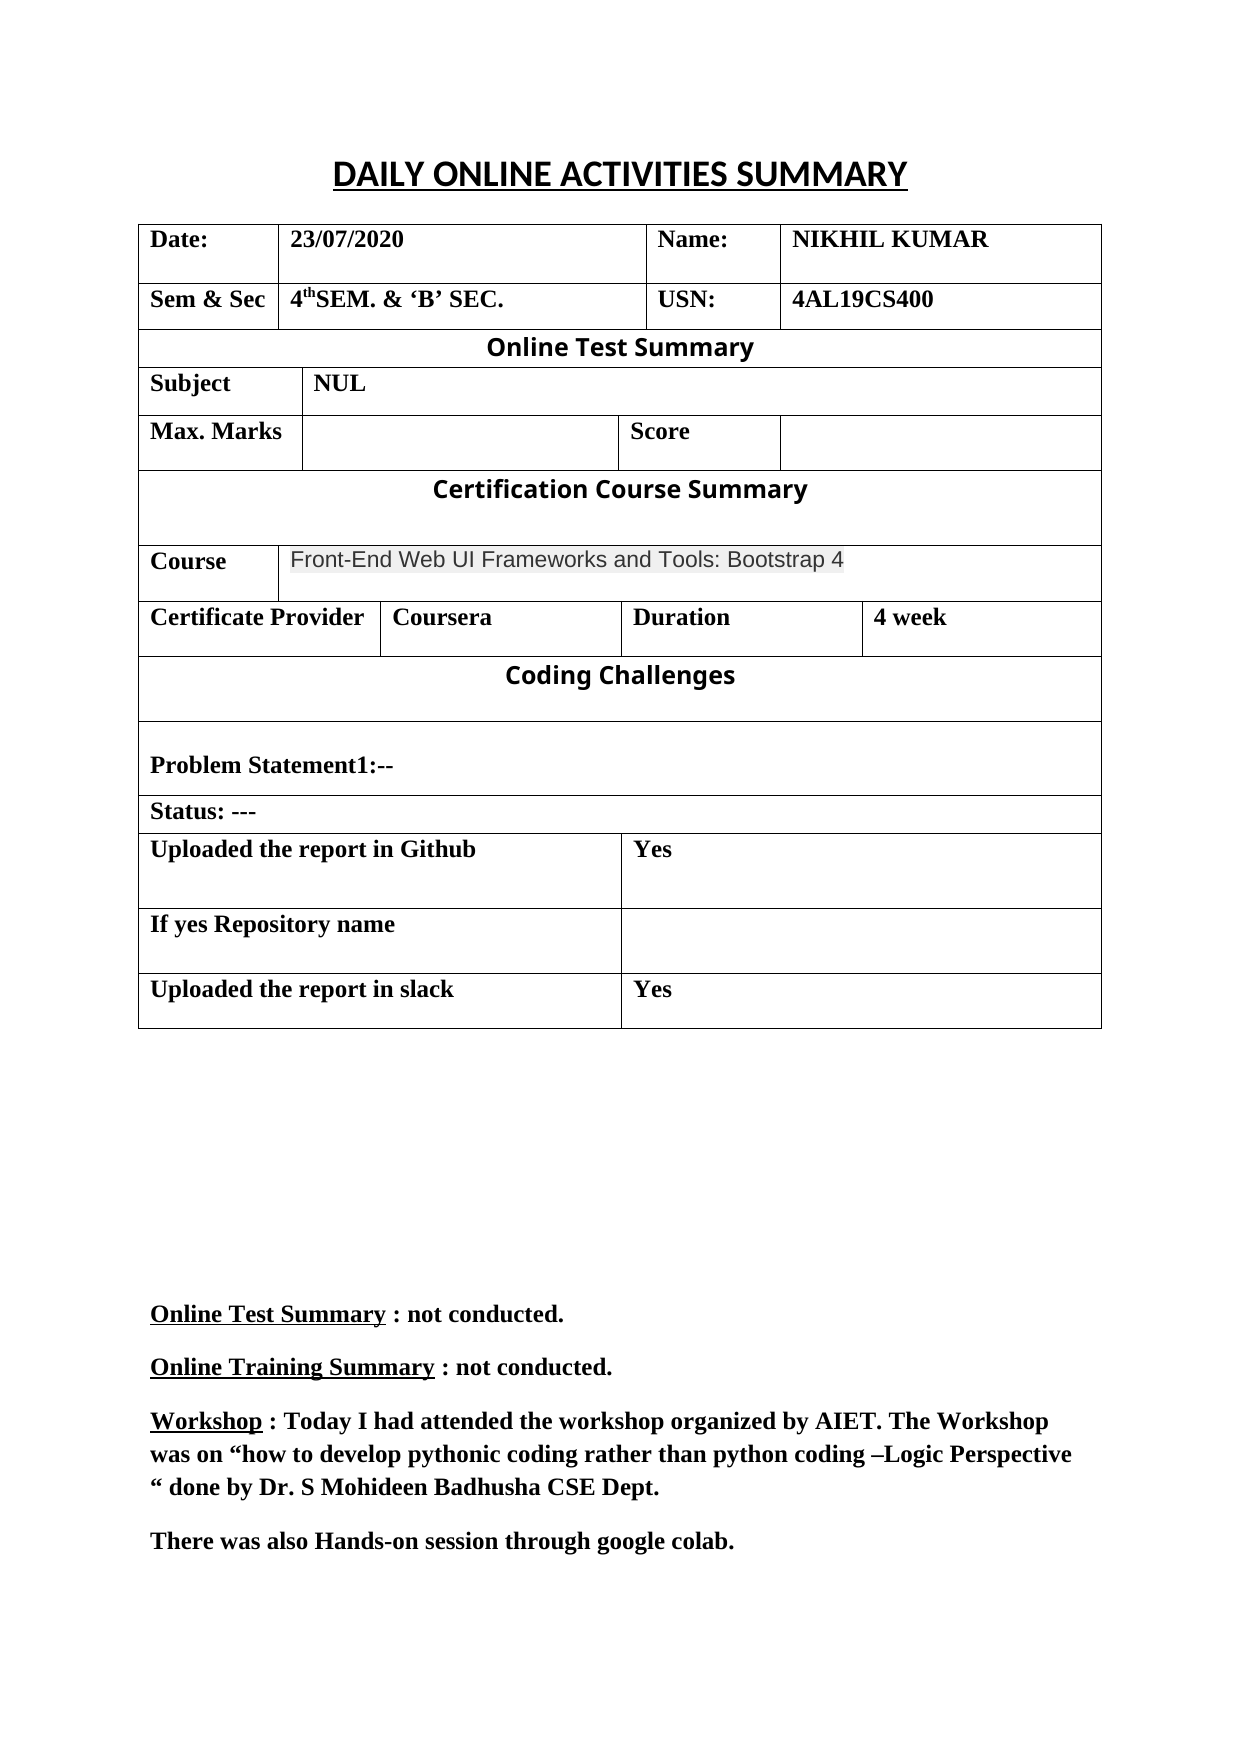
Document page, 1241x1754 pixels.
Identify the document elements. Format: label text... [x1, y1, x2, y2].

table_cell Uploaded the report in Github [139, 834, 621, 908]
table_cell [781, 416, 1101, 470]
table_cell Course [139, 546, 278, 601]
table_cell 4thSEM. & ‘B’ SEC. [279, 284, 646, 329]
table_cell Subject [139, 368, 302, 415]
table_cell USN: [647, 284, 780, 329]
table_cell [303, 416, 618, 470]
text DAILY ONLINE ACTIVITIES SUMMARY [150, 150, 1090, 196]
text Online Training Summary : not conducted. [150, 1352, 1090, 1381]
table_cell Max. Marks [139, 416, 302, 470]
table_cell Yes [622, 834, 1101, 908]
table_cell Certification Course Summary [139, 471, 1101, 545]
table_header Date: [139, 225, 278, 283]
table_cell Duration [622, 602, 862, 656]
table_cell Problem Statement1:-- [139, 722, 1101, 795]
table_header 23/07/2020 [279, 225, 646, 283]
table_cell Coursera [381, 602, 621, 656]
text Workshop : Today I had attended the workshop organized by AIET. The Workshop was on “how to develop pythonic coding rather than python coding –Logic Perspective “ done by Dr. S Mohideen Badhusha CSE Dept. [150, 1406, 1090, 1501]
table_cell 4 week [863, 602, 1101, 656]
table_cell Front-End Web UI Frameworks and Tools: Bootstrap 4 [279, 546, 1101, 601]
table_header NIKHIL KUMAR [781, 225, 1101, 283]
table_cell Coding Challenges [139, 657, 1101, 721]
text There was also Hands-on session through google colab. [150, 1526, 1090, 1555]
text Online Test Summary : not conducted. [150, 1299, 1090, 1327]
table_header Name: [647, 225, 780, 283]
table_cell 4AL19CS400 [781, 284, 1101, 329]
table_cell NUL [303, 368, 1101, 415]
table_cell Online Test Summary [139, 330, 1101, 367]
table_cell Yes [622, 974, 1101, 1028]
table_cell [622, 909, 1101, 973]
table_cell Uploaded the report in slack [139, 974, 621, 1028]
table_cell Score [619, 416, 780, 470]
table_cell Sem & Sec [139, 284, 278, 329]
table_cell Status: --- [139, 796, 1101, 833]
table_cell Certificate Provider [139, 602, 380, 656]
table_cell If yes Repository name [139, 909, 621, 973]
